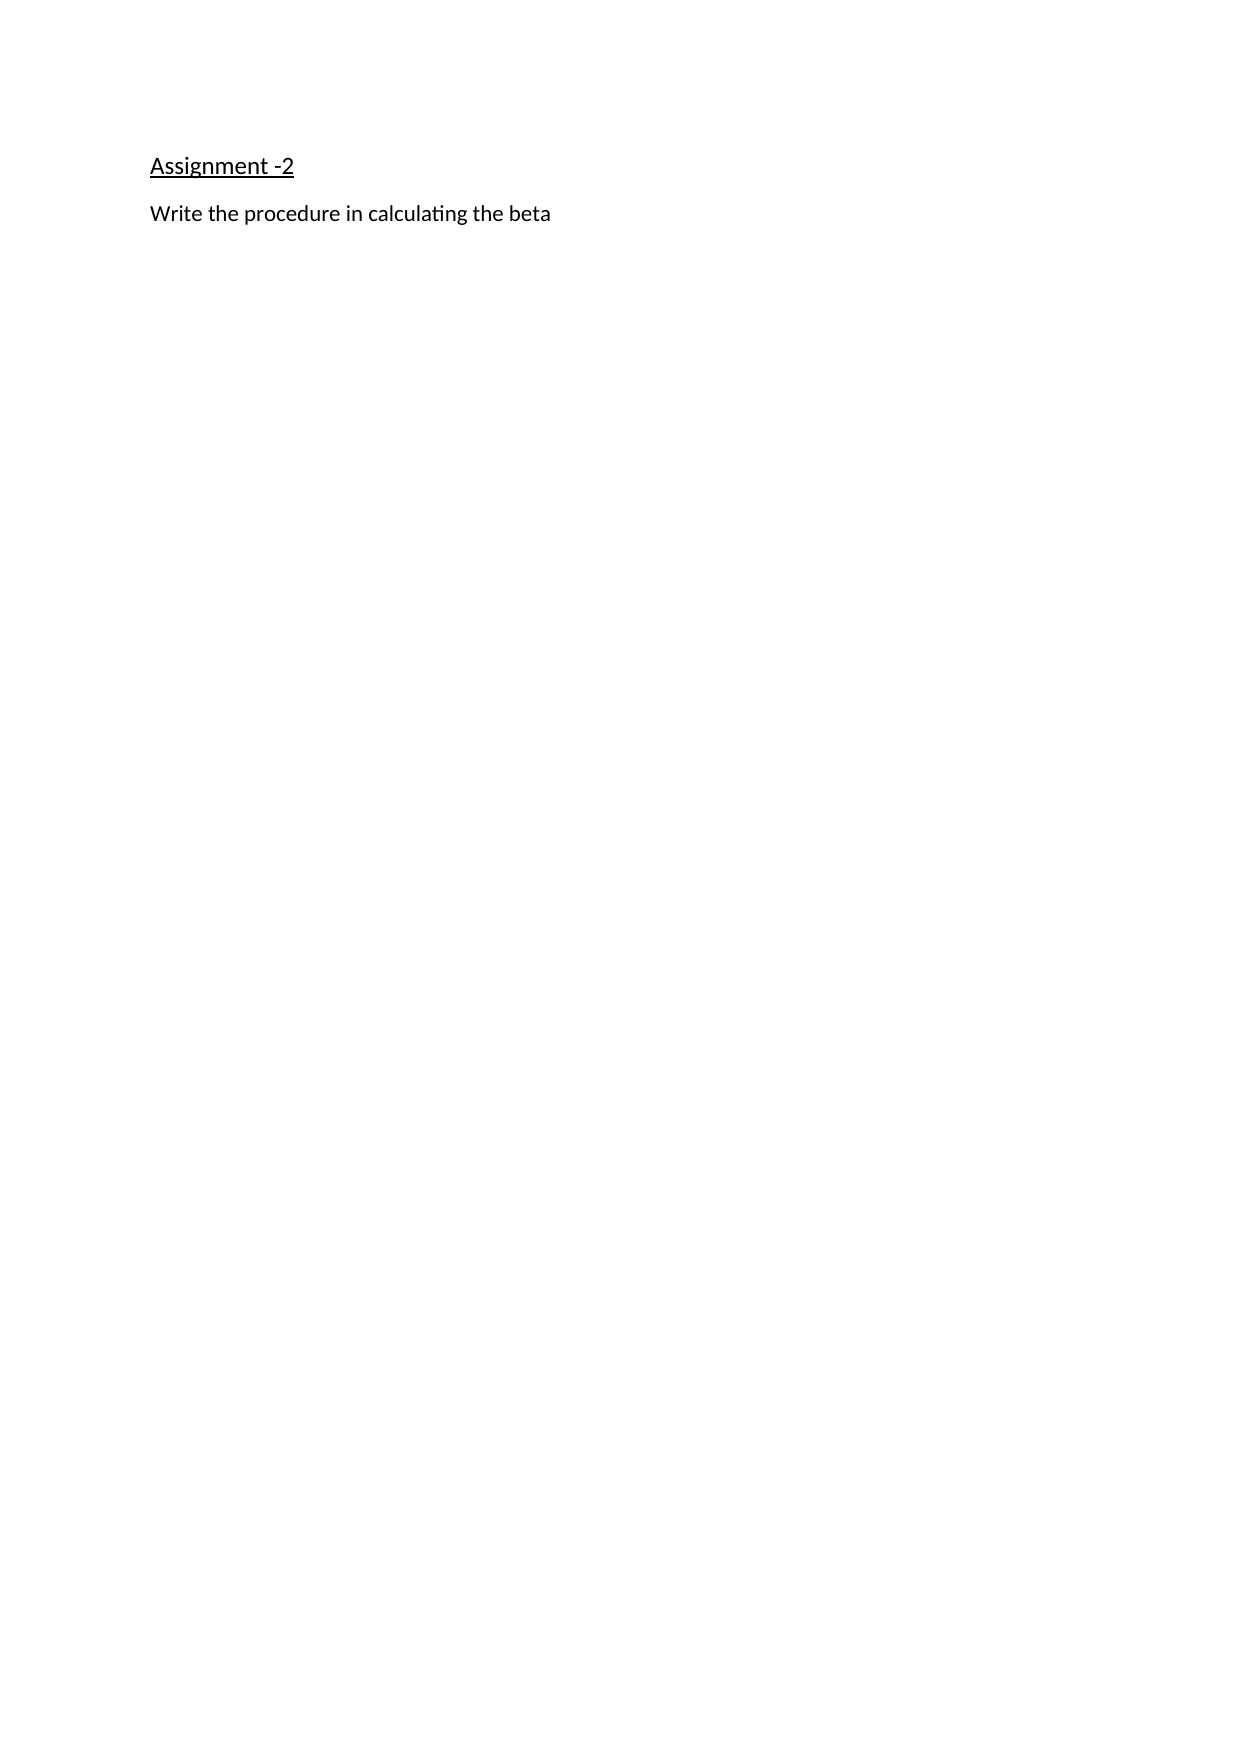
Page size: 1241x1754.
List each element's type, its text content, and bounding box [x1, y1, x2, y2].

text Write the procedure in calculating the beta [150, 199, 1090, 228]
text Assignment -2 [150, 150, 1090, 181]
